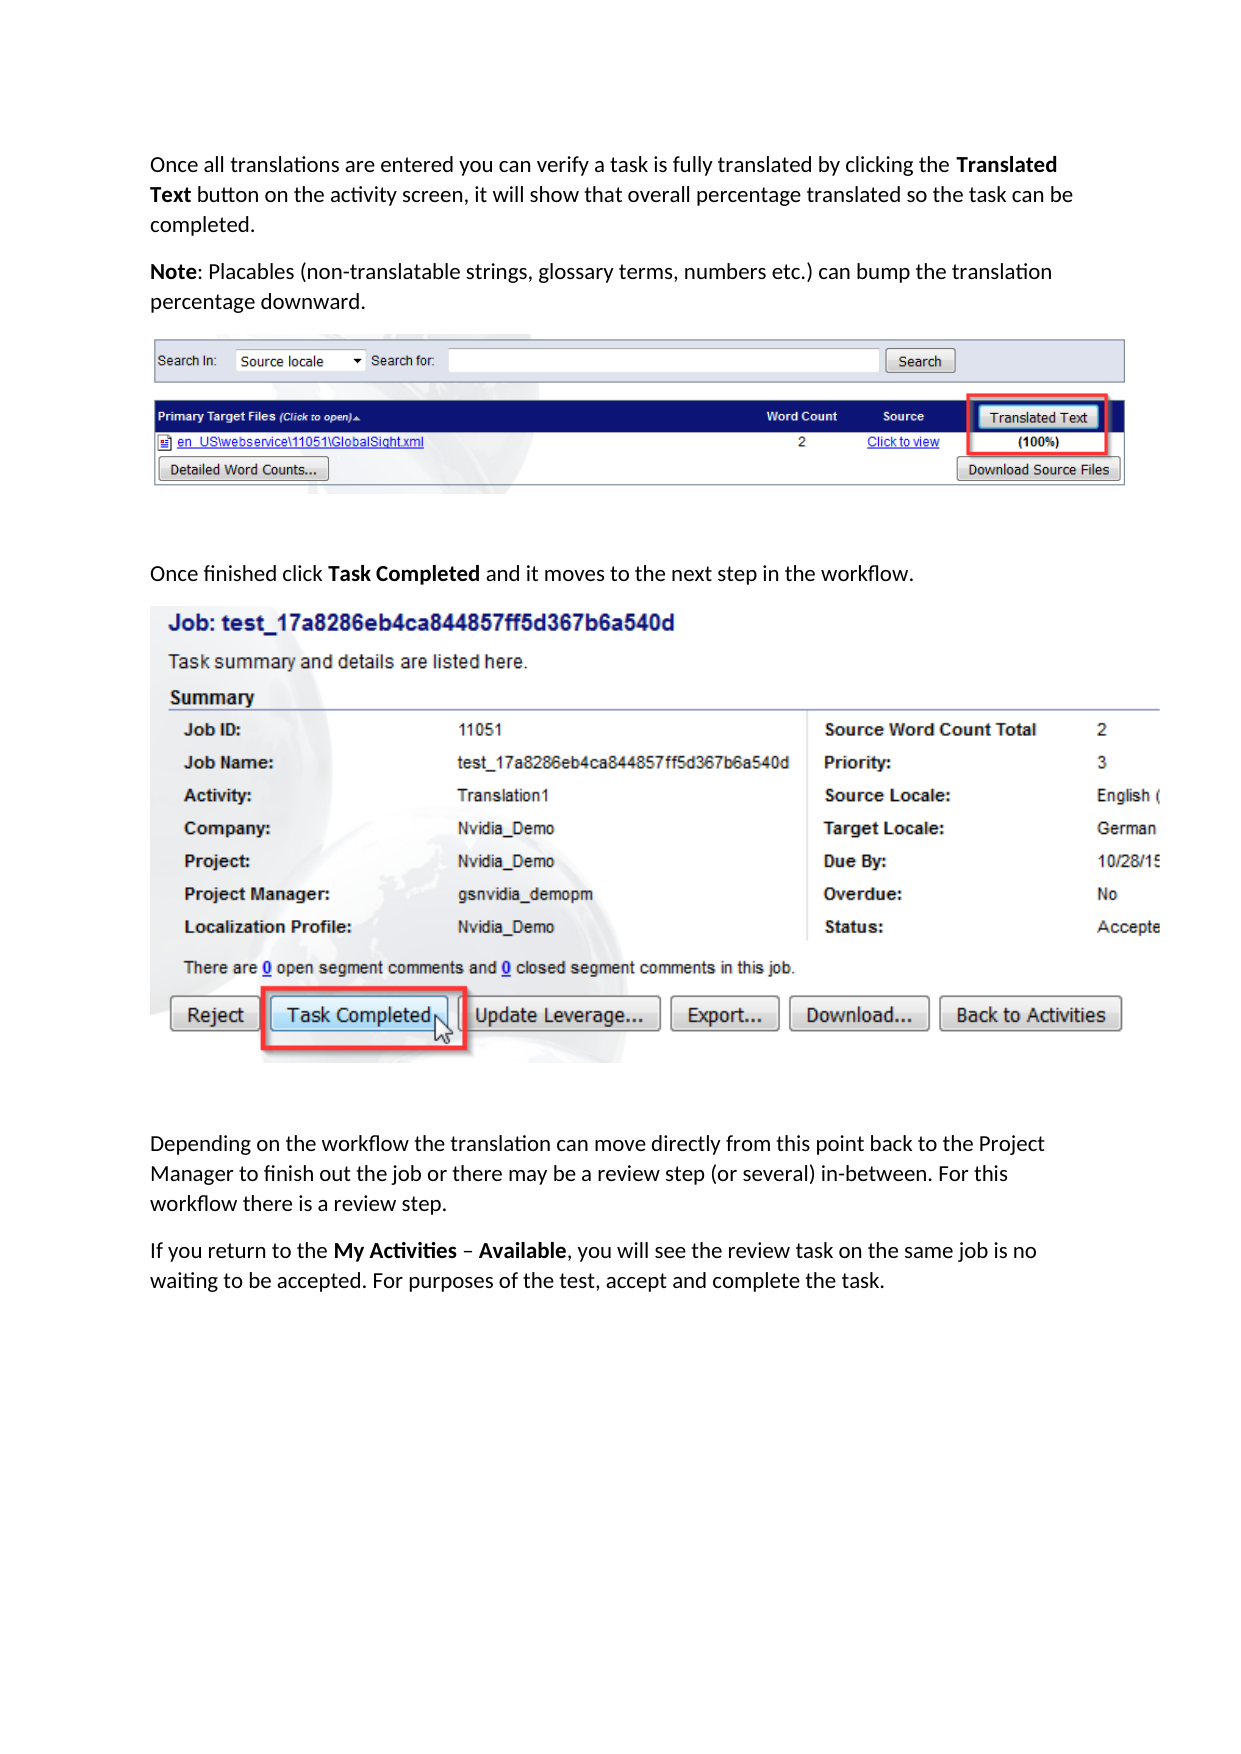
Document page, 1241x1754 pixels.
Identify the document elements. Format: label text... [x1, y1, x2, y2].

text Once all translations are entered you can verify a task is fully translated by clicking the Translated Text button on the activity screen, it will show that overall percentage translated so the task can be completed. [150, 150, 1090, 238]
text If you return to the My Activities – Available, you will see the review task on the same job is no waiting to be accepted. For purposes of the test, accept and complete the task. [150, 1236, 1090, 1294]
text Once finished click Task Completed and it moves to the next step in the workflow. [150, 559, 1090, 587]
picture [150, 334, 1139, 494]
text Depending on the workflow the translation can move directly from this point back to the Project Manager to finish out the job or there may be a review step (or several) in-between. For this workflow there is a review step. [150, 1129, 1090, 1217]
picture [150, 606, 1160, 1063]
text Note: Placables (non-translatable strings, glossary terms, numbers etc.) can bump the translation percentage downward. [150, 257, 1090, 316]
